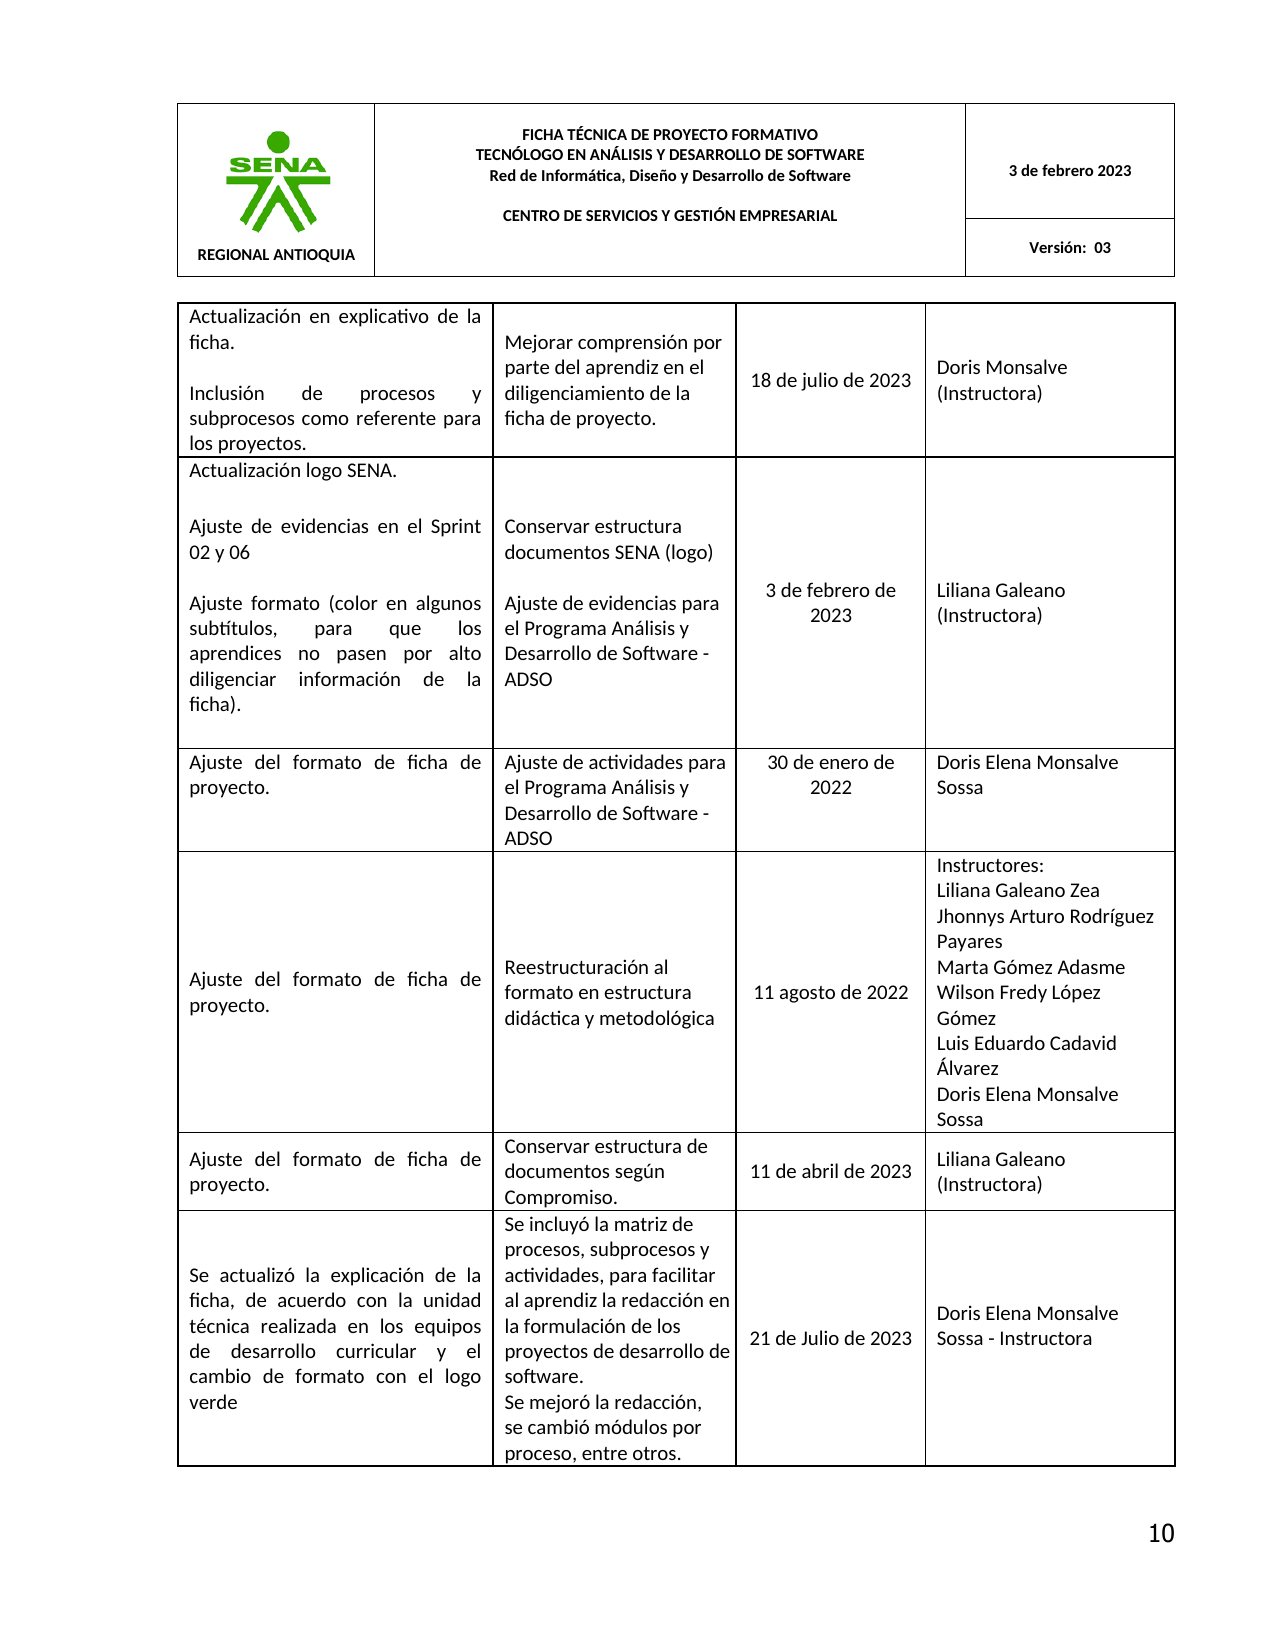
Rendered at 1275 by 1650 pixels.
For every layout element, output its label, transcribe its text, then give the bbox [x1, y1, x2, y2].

table_cell Se actualizó la explicación de la ficha, de acuerdo con la unidad técnica realizada en los equipos de desarrollo curricular y el cambio de formato con el logo verde [179, 1211, 492, 1465]
table_cell 3 de febrero de 2023 [737, 458, 925, 747]
table_cell Se incluyó la matriz de procesos, subprocesos y actividades, para facilitar al aprendiz la redacción en la formulación de los proyectos de desarrollo de software. Se mejoró la redacción, se cambió módulos por proceso, entre otros. [494, 1211, 735, 1465]
table_cell Conservar estructura de documentos según Compromiso. [494, 1133, 735, 1209]
table_cell 21 de Julio de 2023 [737, 1211, 925, 1465]
table_cell Doris Elena Monsalve Sossa - Instructora [926, 1211, 1174, 1465]
table_cell Reestructuración al formato en estructura didáctica y metodológica [494, 852, 735, 1132]
table_cell Doris Elena Monsalve Sossa [926, 749, 1174, 851]
table_cell Mejorar comprensión por parte del aprendiz en el diligenciamiento de la ficha de proyecto. [494, 304, 735, 456]
table_cell Liliana Galeano (Instructora) [926, 1133, 1174, 1209]
table_cell Ajuste del formato de ficha de proyecto. [179, 749, 492, 851]
table_cell 18 de julio de 2023 [737, 304, 925, 456]
table_cell Ajuste de actividades para el Programa Análisis y Desarrollo de Software - ADSO [494, 749, 735, 851]
table_cell Conservar estructura documentos SENA (logo) Ajuste de evidencias para el Programa Análisis y Desarrollo de Software - ADSO [494, 458, 735, 747]
table_cell Ajuste del formato de ficha de proyecto. [179, 1133, 492, 1209]
table_cell Instructores: Liliana Galeano Zea Jhonnys Arturo Rodríguez Payares Marta Gómez Adasme Wilson Fredy López Gómez Luis Eduardo Cadavid Álvarez Doris Elena Monsalve Sossa [926, 852, 1174, 1132]
table_cell Actualización logo SENA. Ajuste de evidencias en el Sprint 02 y 06 Ajuste formato (color en algunos subtítulos, para que los aprendices no pasen por alto diligenciar información de la ficha). [179, 458, 492, 747]
table_cell 11 agosto de 2022 [737, 852, 925, 1132]
table_cell 30 de enero de 2022 [737, 749, 925, 851]
table_cell Liliana Galeano (Instructora) [926, 458, 1174, 747]
table_cell Doris Monsalve (Instructora) [926, 304, 1174, 456]
table_cell Actualización en explicativo de la ficha. Inclusión de procesos y subprocesos como referente para los proyectos. [179, 304, 492, 456]
table_cell Ajuste del formato de ficha de proyecto. [179, 852, 492, 1132]
table_cell 11 de abril de 2023 [737, 1133, 925, 1209]
picture [215, 115, 338, 244]
